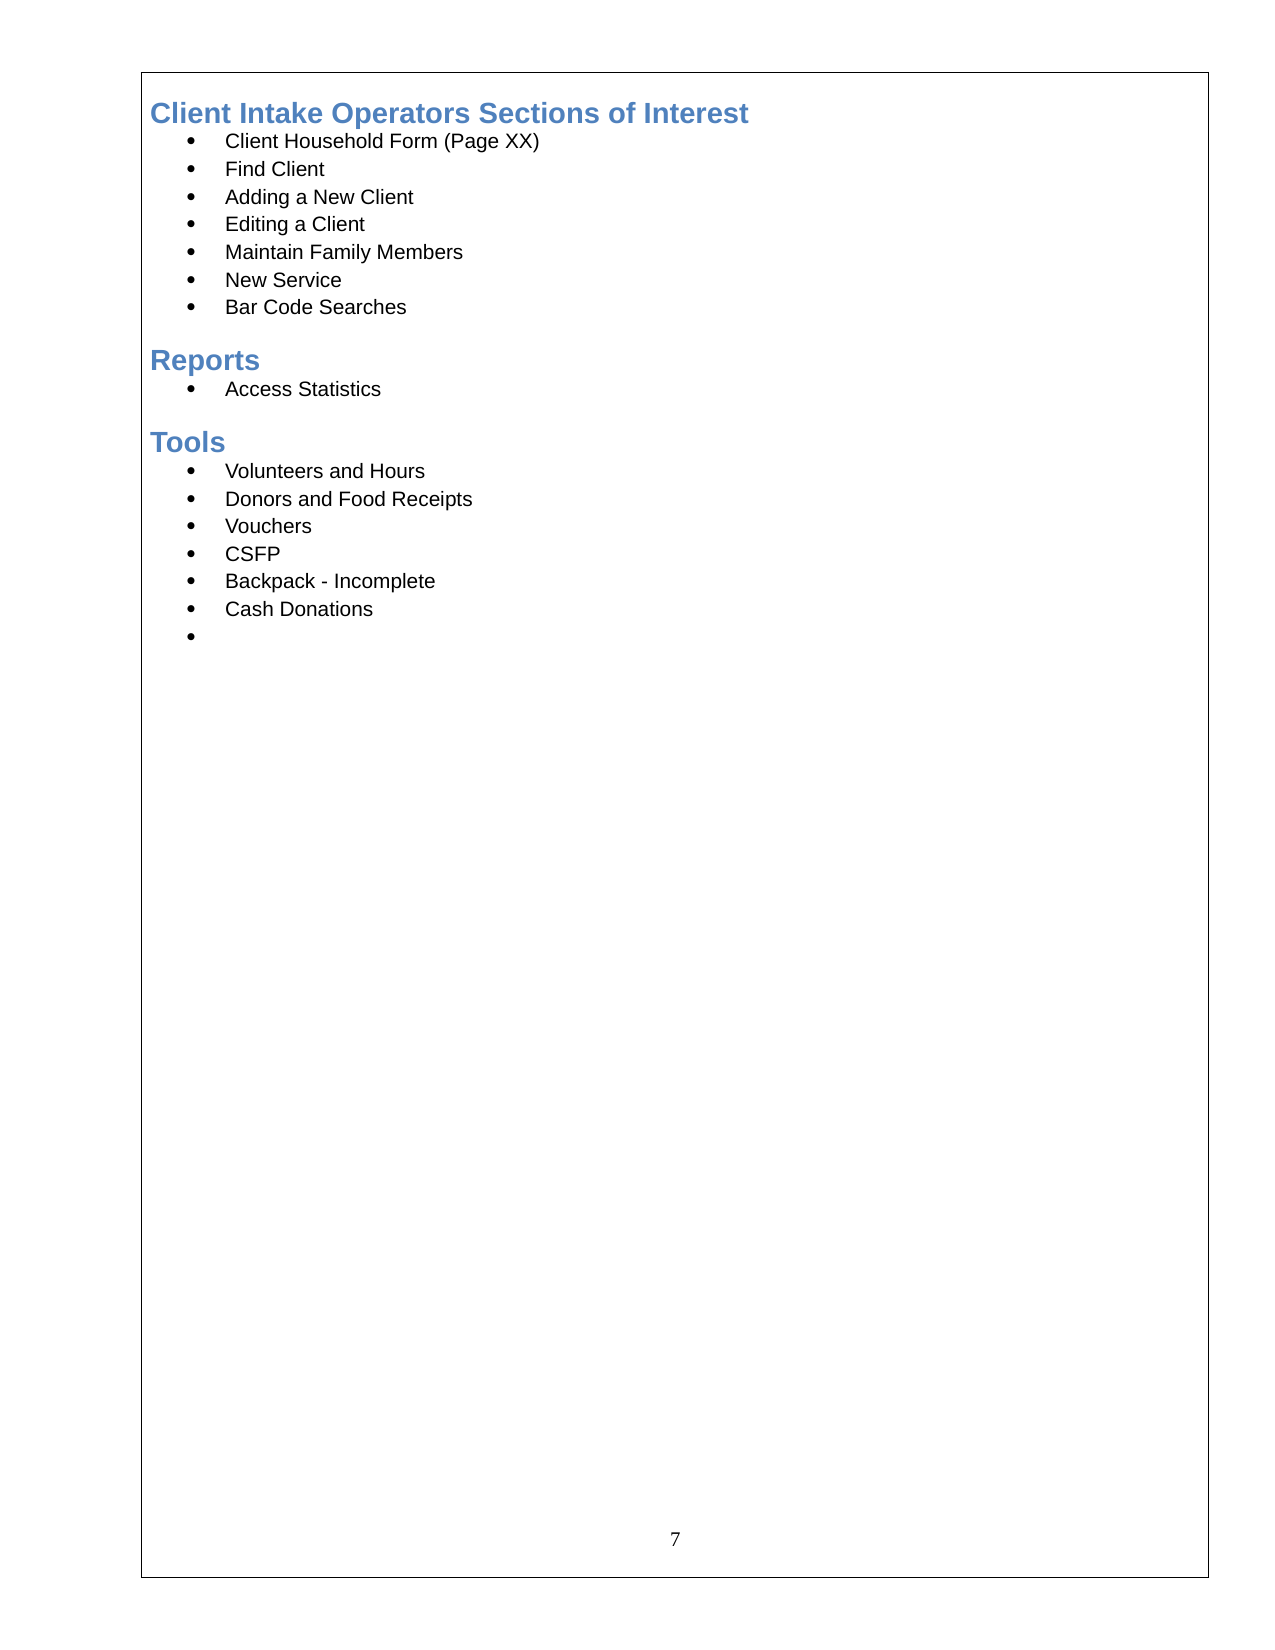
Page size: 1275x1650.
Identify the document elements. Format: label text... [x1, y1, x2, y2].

list Bar Code Searches [187, 295, 1200, 319]
list Donors and Food Receipts [187, 487, 1200, 511]
subtitle Tools [150, 425, 1200, 459]
list Find Client [187, 157, 1200, 181]
list Backpack - Incomplete [187, 569, 1200, 593]
list Maintain Family Members [187, 240, 1200, 264]
list Cash Donations [187, 597, 1200, 621]
list Vouchers [187, 514, 1200, 538]
list New Service [187, 267, 1200, 291]
list Editing a Client [187, 212, 1200, 236]
list Volunteers and Hours [187, 459, 1200, 483]
list Adding a New Client [187, 184, 1200, 209]
subtitle Reports [150, 343, 1200, 377]
list Client Household Form (Page XX) [187, 129, 1200, 153]
subtitle Client Intake Operators Sections of Interest [150, 96, 1200, 129]
list CSFP [187, 542, 1200, 566]
list Access Statistics [187, 377, 1200, 401]
